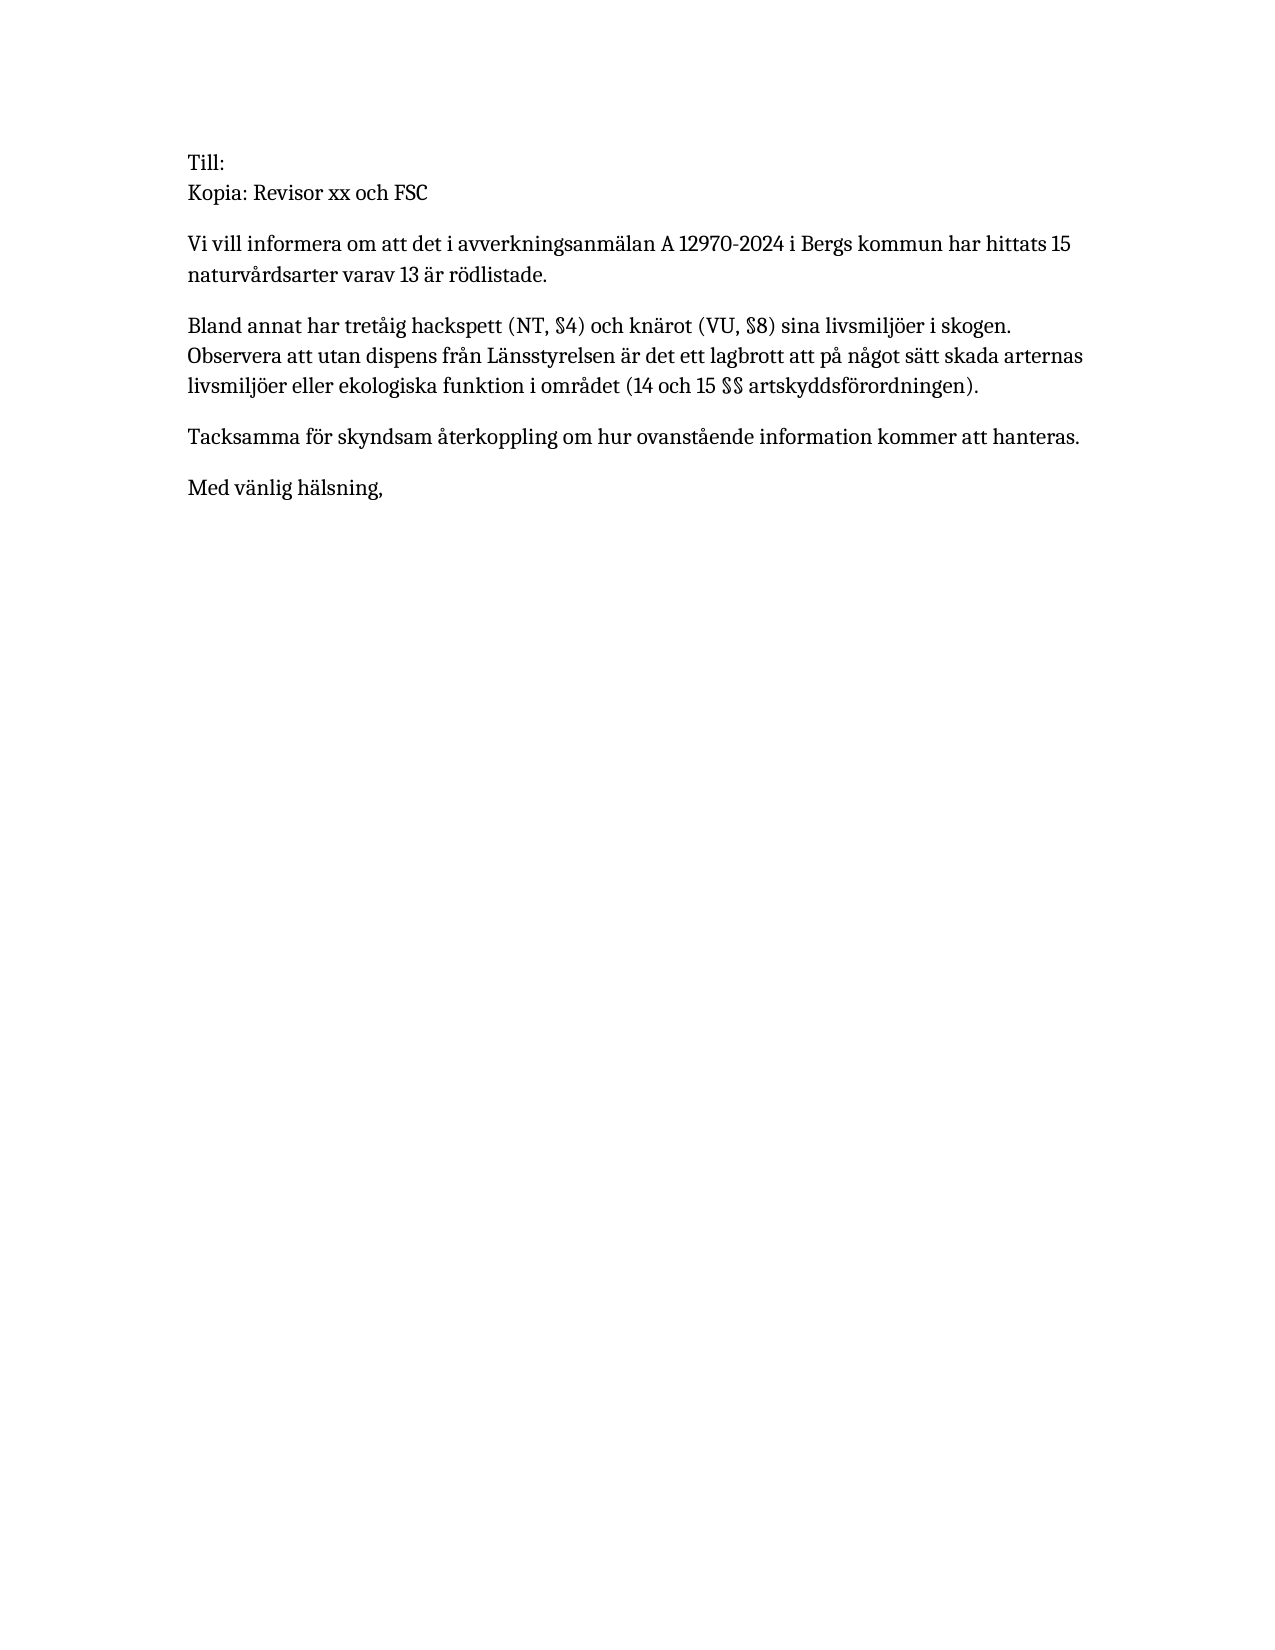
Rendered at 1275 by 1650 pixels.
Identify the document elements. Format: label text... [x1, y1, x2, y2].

text Vi vill informera om att det i avverkningsanmälan A 12970-2024 i Bergs kommun har hittats 15 naturvårdsarter varav 13 är rödlistade. [187, 231, 1087, 288]
text Bland annat har tretåig hackspett (NT, §4) och knärot (VU, §8) sina livsmiljöer i skogen. Observera att utan dispens från Länsstyrelsen är det ett lagbrott att på något sätt skada arternas livsmiljöer eller ekologiska funktion i området (14 och 15 §§ artskyddsförordningen). [187, 312, 1087, 399]
text Tacksamma för skyndsam återkoppling om hur ovanstående information kommer att hanteras. [187, 424, 1087, 450]
text Med vänlig hälsning, [187, 475, 1087, 532]
text Till: Kopia: Revisor xx och FSC [187, 150, 1087, 207]
